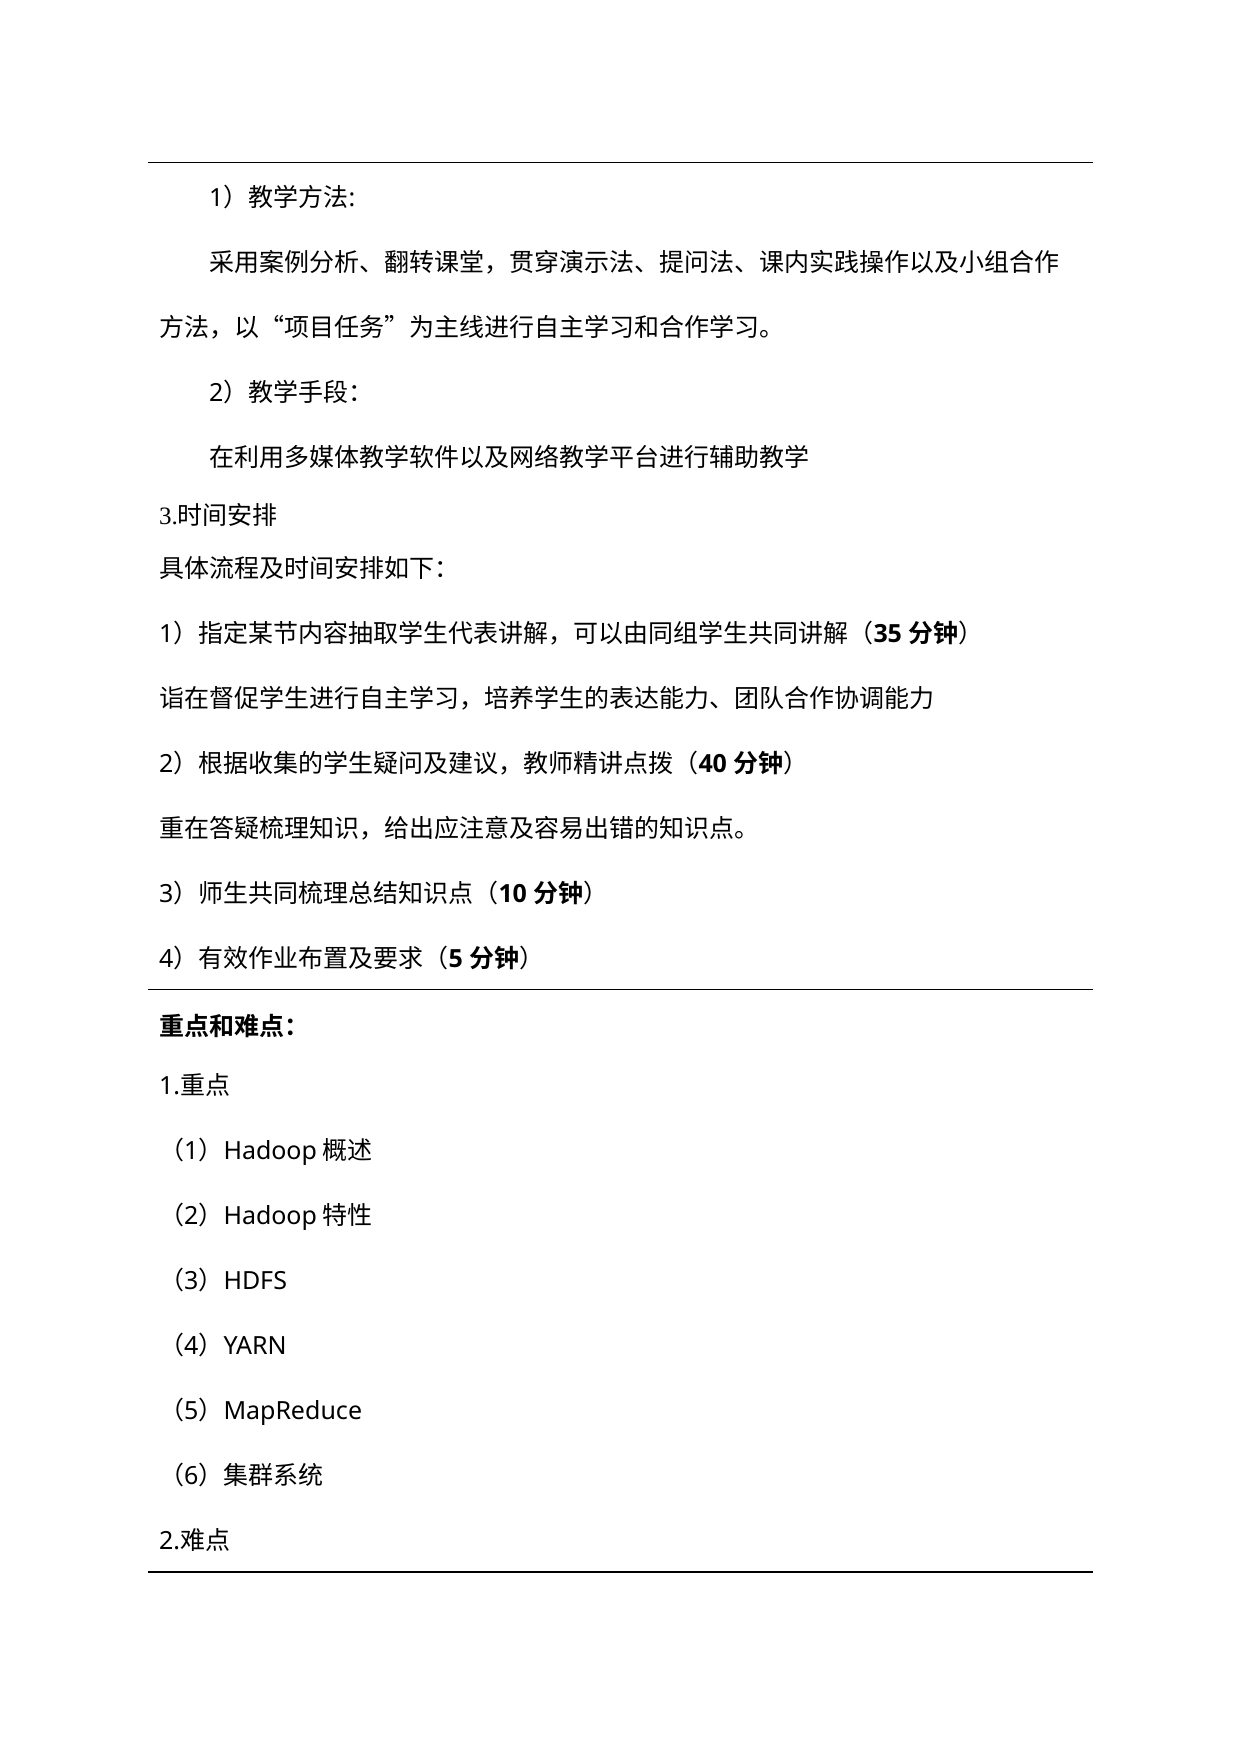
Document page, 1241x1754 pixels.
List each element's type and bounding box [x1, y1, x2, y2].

table_cell [148, 163, 1092, 989]
table_cell [148, 990, 1092, 1571]
